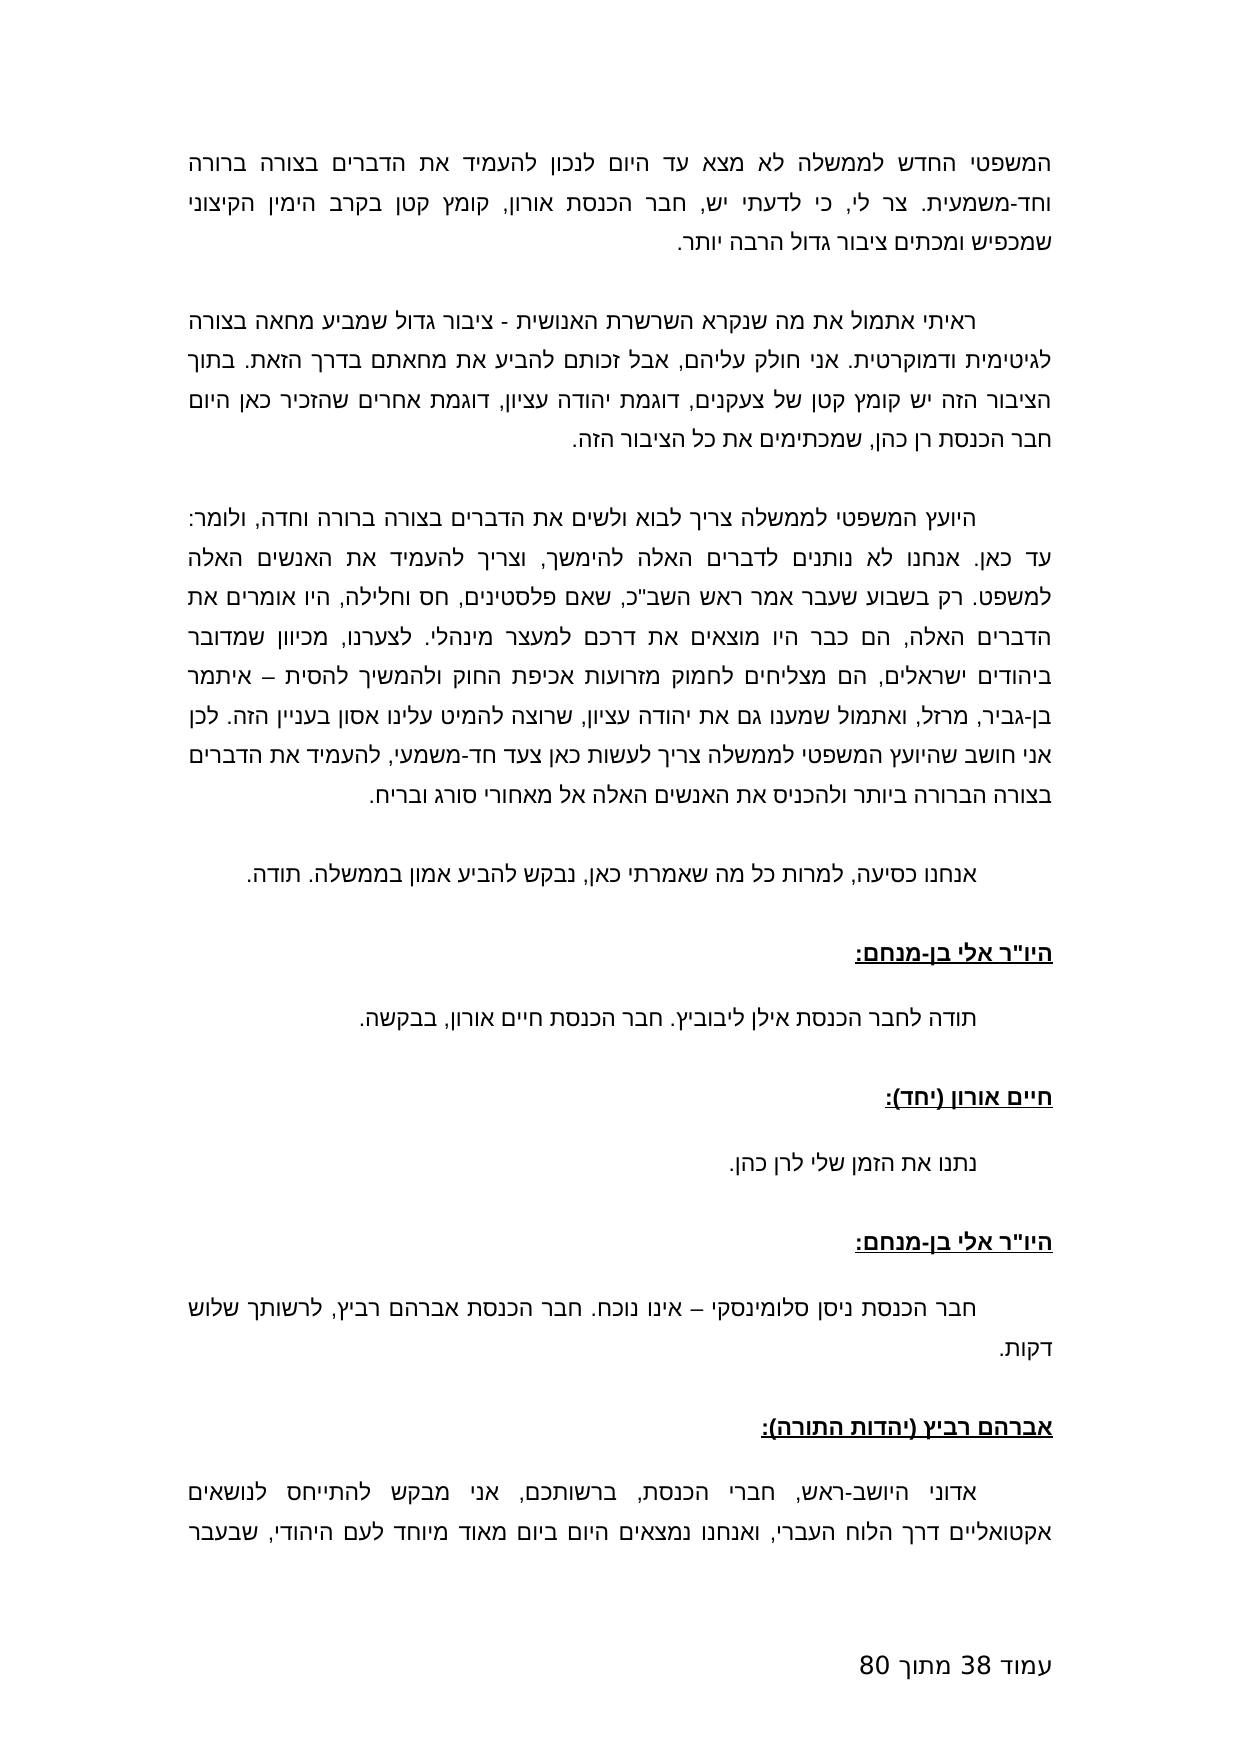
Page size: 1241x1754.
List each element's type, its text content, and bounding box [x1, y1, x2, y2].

text נתנו את הזמן שלי לרן כהן. [187, 1150, 1053, 1177]
text חבר הכנסת ניסן סלומינסקי – אינו נוכח. חבר הכנסת אברהם רביץ, לרשותך שלוש דקות. [187, 1295, 1053, 1361]
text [187, 1479, 1053, 1545]
text ראיתי אתמול את מה שנקרא השרשרת האנושית - ציבור גדול שמביע מחאה בצורה לגיטימית ודמוקרטית. אני חולק עליהם, אבל זכותם להביע את מחאתם בדרך הזאת. בתוך הציבור הזה יש קומץ קטן של צעקנים, דוגמת יהודה עציון, דוגמת אחרים שהזכיר כאן היום חבר הכנסת רן כהן, שמכתימים את כל הציבור הזה. [187, 308, 1053, 453]
text היו"ר אלי בן-מנחם: [187, 939, 1053, 966]
text היועץ המשפטי לממשלה צריך לבוא ולשים את הדברים בצורה ברורה וחדה, ולומר: עד כאן. אנחנו לא נותנים לדברים האלה להימשך, וצריך להעמיד את האנשים האלה למשפט. רק בשבוע שעבר אמר ראש השב"כ, שאם פלסטינים, חס וחלילה, היו אומרים את הדברים האלה, הם כבר היו מוצאים את דרכם למעצר מינהלי. לצערנו, מכיוון שמדובר ביהודים ישראלים, הם מצליחים לחמוק מזרועות אכיפת החוק ולהמשיך להסית – איתמר בן-גביר, מרזל, ואתמול שמענו גם את יהודה עציון, שרוצה להמיט עלינו אסון בעניין הזה. לכן אני חושב שהיועץ המשפטי לממשלה צריך לעשות כאן צעד חד-משמעי, להעמיד את הדברים בצורה הברורה ביותר ולהכניס את האנשים האלה אל מאחורי סורג ובריח. [187, 505, 1053, 808]
text אברהם רביץ (יהדות התורה): [187, 1413, 1053, 1440]
text תודה לחבר הכנסת אילן ליבוביץ. חבר הכנסת חיים אורון, בבקשה. [187, 1005, 1053, 1032]
text אנחנו כסיעה, למרות כל מה שאמרתי כאן, נבקש להביע אמון בממשלה. תודה. [187, 861, 1053, 887]
text חיים אורון (יחד): [187, 1084, 1053, 1111]
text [187, 150, 1053, 255]
text היו"ר אלי בן-מנחם: [187, 1229, 1053, 1256]
